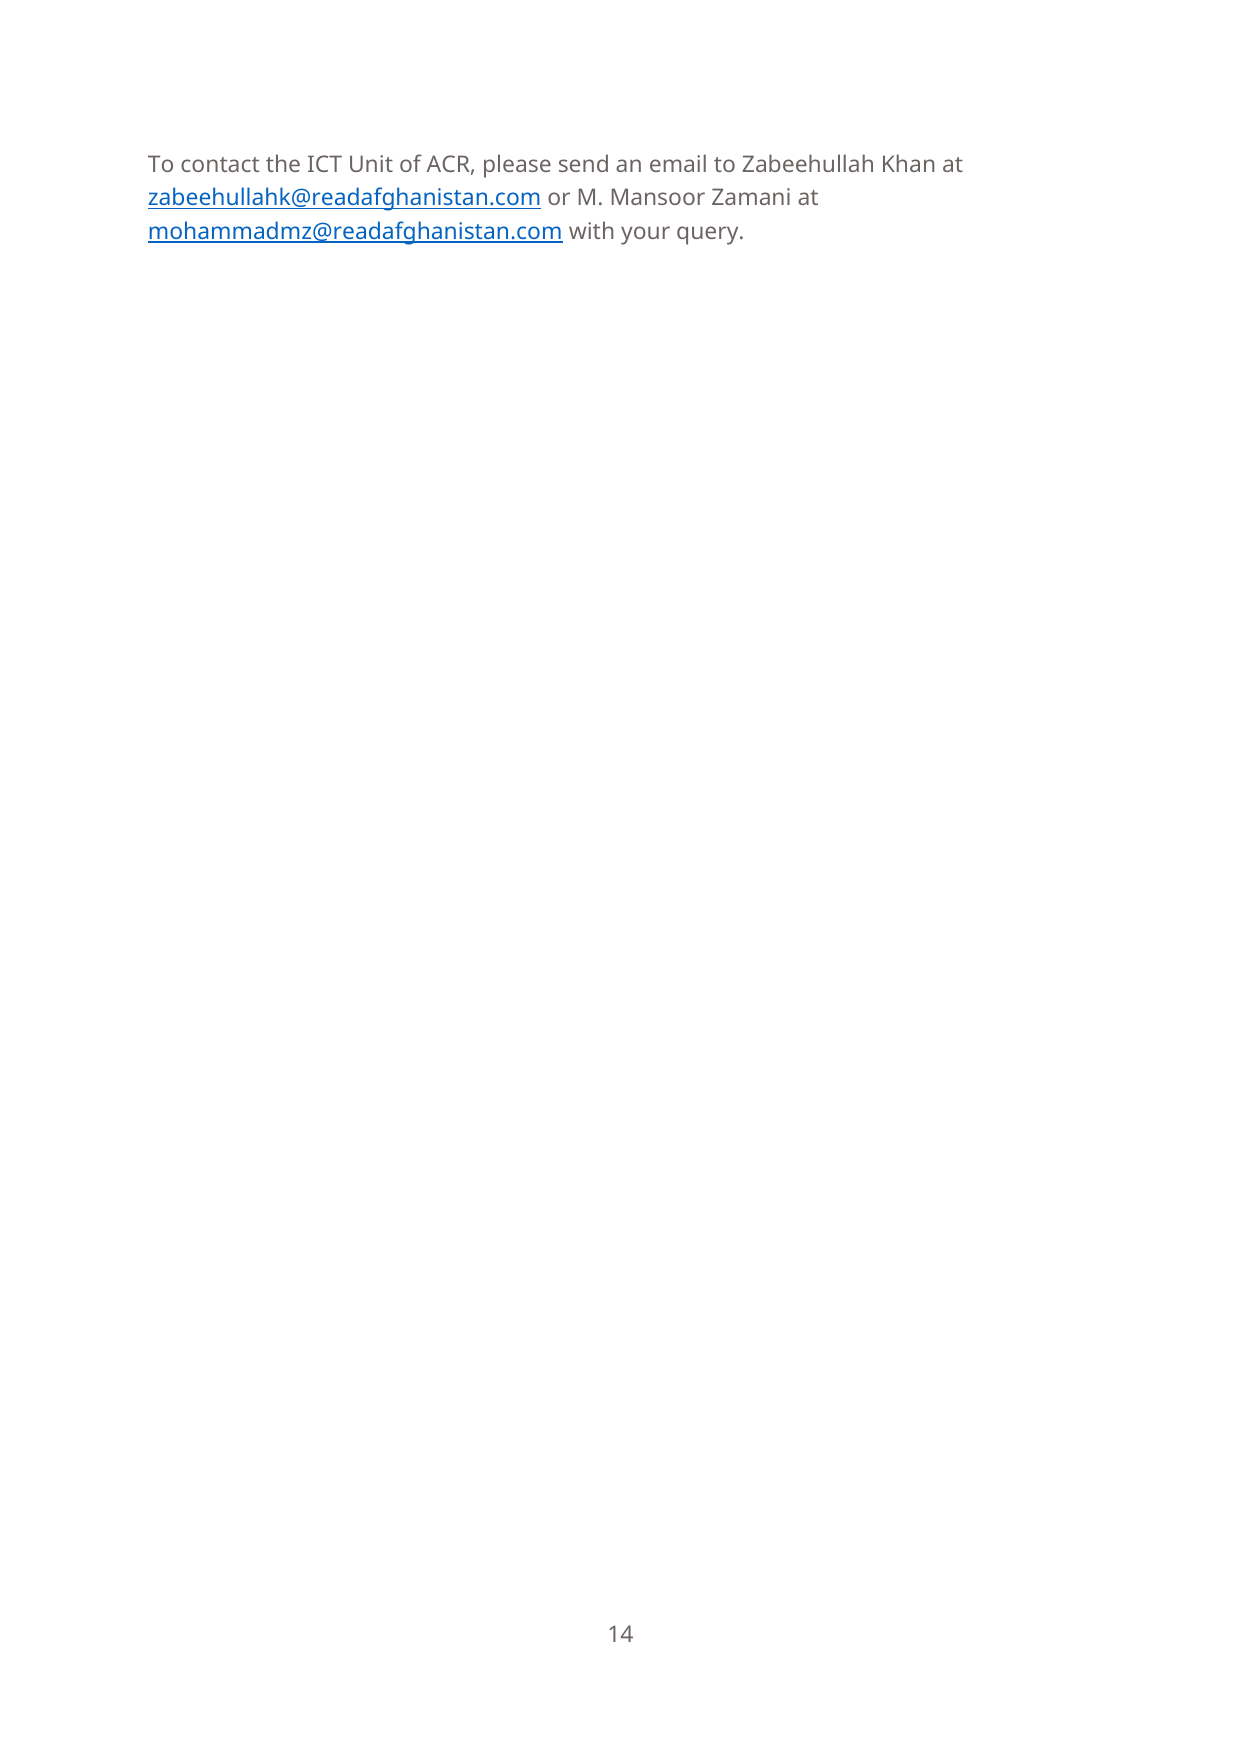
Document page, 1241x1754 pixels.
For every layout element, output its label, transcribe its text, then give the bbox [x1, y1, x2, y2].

text To contact the ICT Unit of ACR, please send an email to Zabeehullah Khan at zabeehullahk@readafghanistan.com or M. Mansoor Zamani at mohammadmz@readafghanistan.com with your query. [148, 148, 1093, 246]
